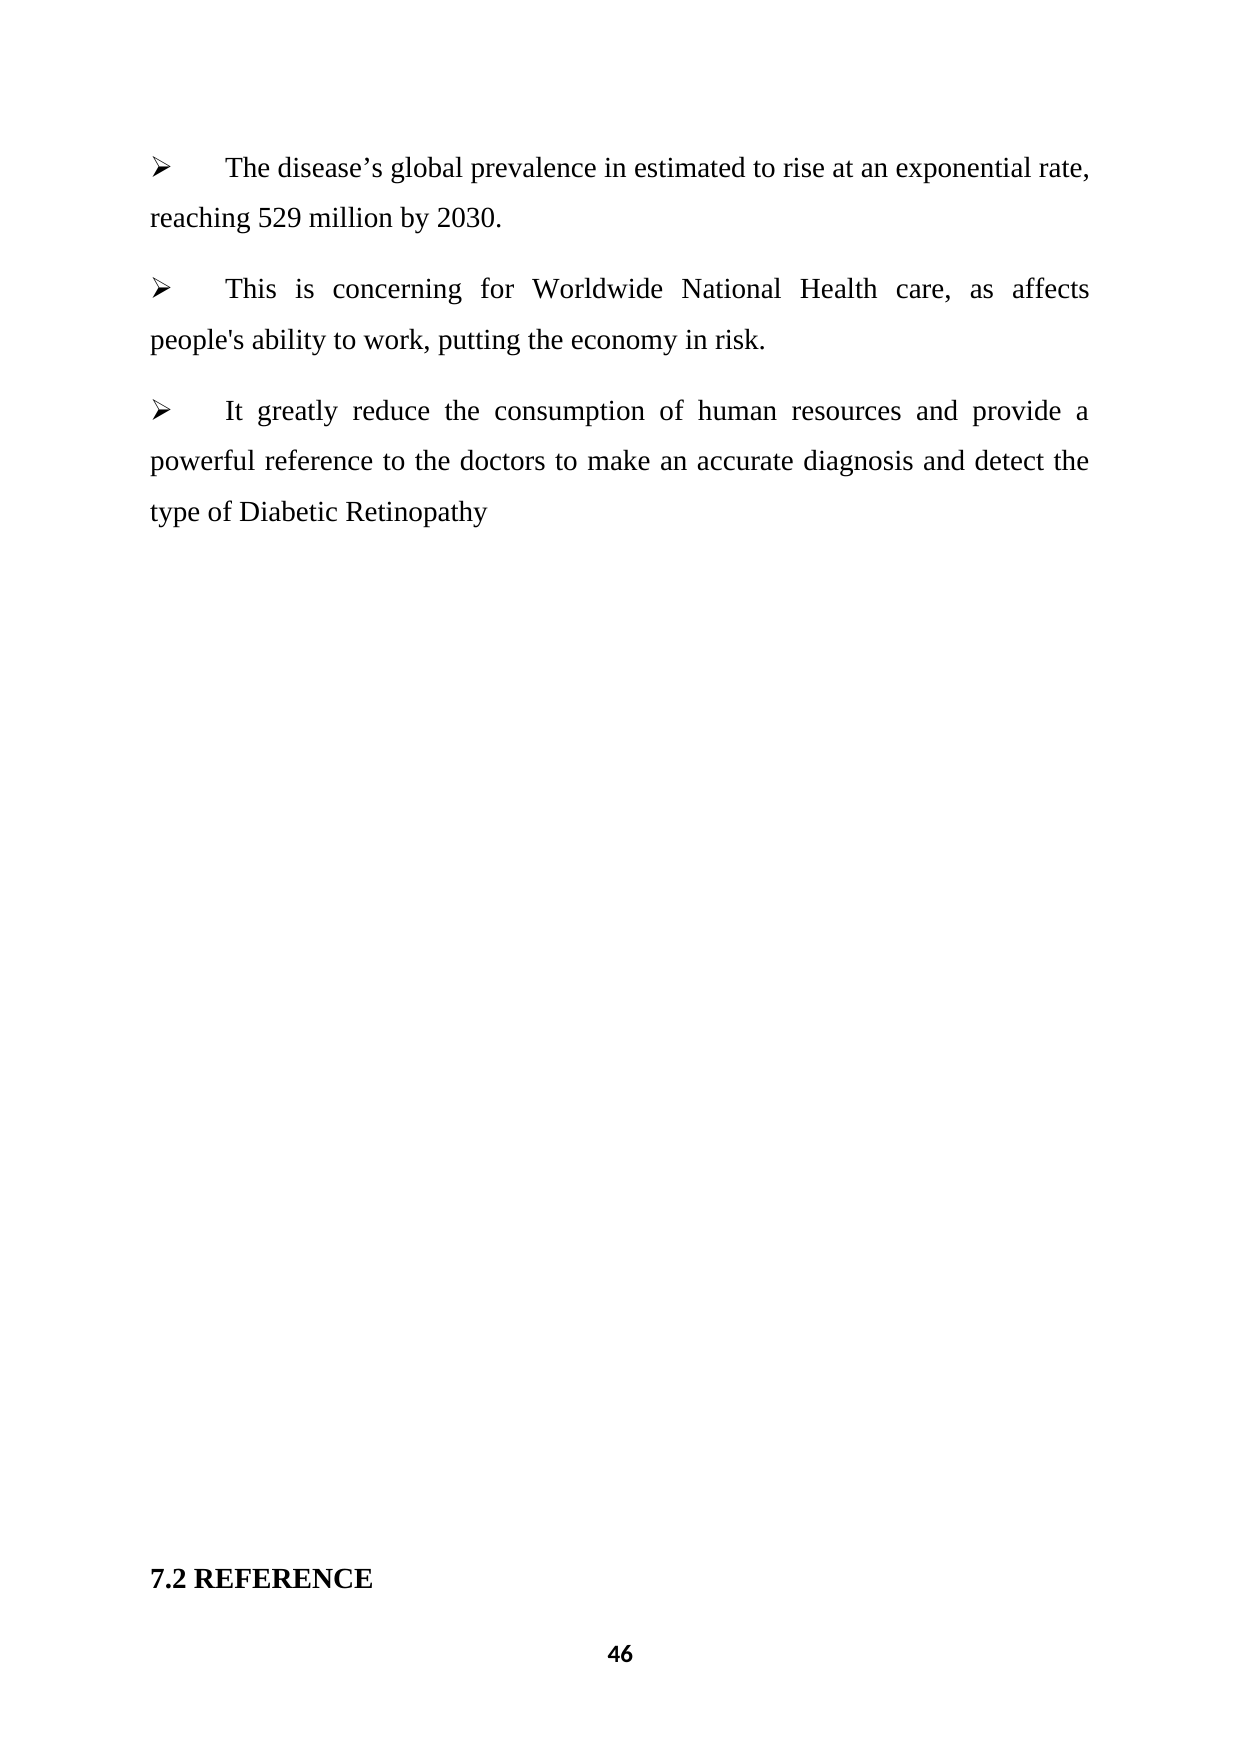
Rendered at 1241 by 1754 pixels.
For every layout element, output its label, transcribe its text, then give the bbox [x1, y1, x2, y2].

list It greatly reduce the consumption of human resources and provide a powerful reference to the doctors to make an accurate diagnosis and detect the type of Diabetic Retinopathy [150, 393, 1090, 527]
list The disease’s global prevalence in estimated to rise at an exponential rate, reaching 529 million by 2030. [150, 150, 1090, 234]
list This is concerning for Worldwide National Health care, as affects people's ability to work, putting the economy in risk. [150, 272, 1090, 356]
text 7.2 REFERENCE [150, 1561, 1090, 1594]
